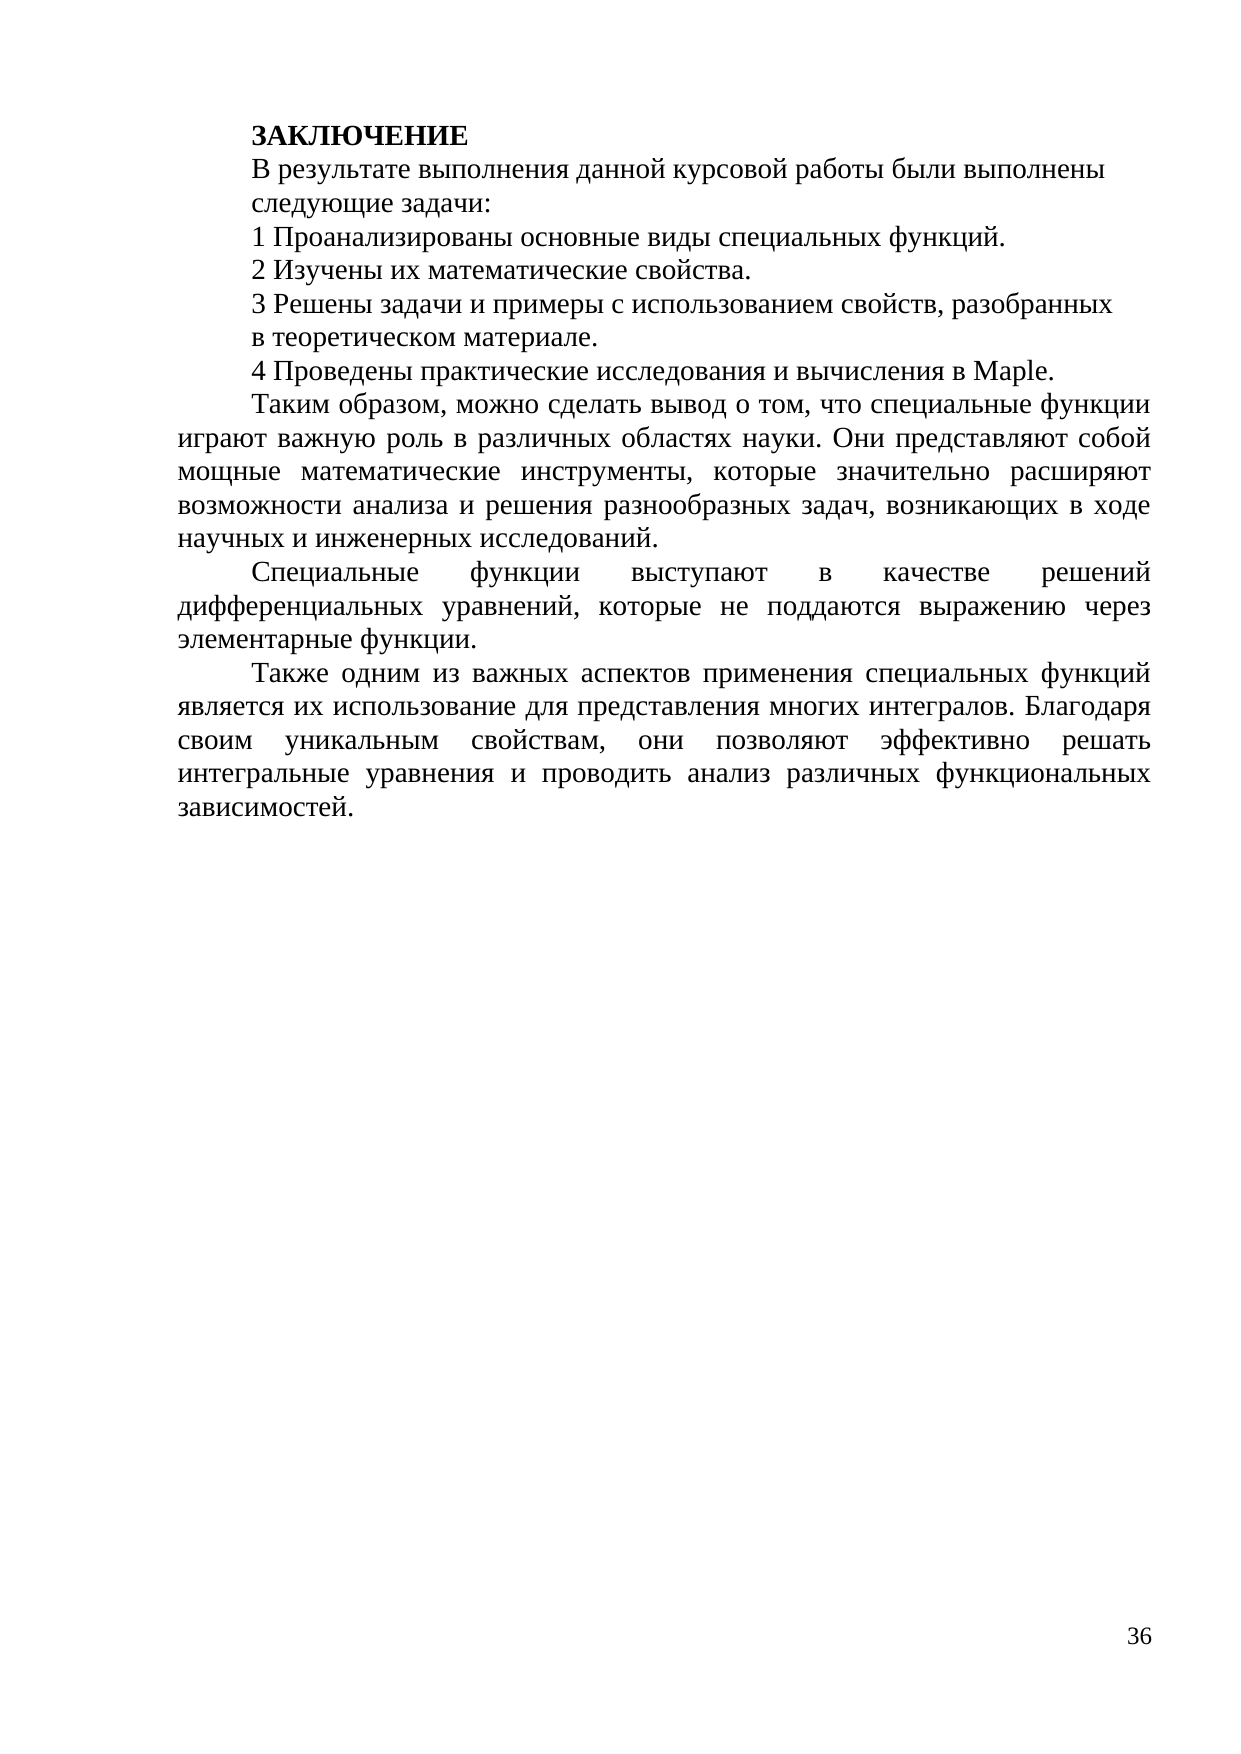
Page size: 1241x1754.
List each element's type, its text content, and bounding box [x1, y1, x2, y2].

text ЗАКЛЮЧЕНИЕ [177, 118, 1152, 152]
text Специальные функции выступают в качестве решений дифференциальных уравнений, которые не поддаются выражению через элементарные функции. [177, 554, 1152, 655]
text 1 Проанализированы основные виды специальных функций. [177, 219, 1152, 252]
text следующие задачи: [177, 185, 1152, 219]
text Таким образом, можно сделать вывод о том, что специальные функции играют важную роль в различных областях науки. Они представляют собой мощные математические инструменты, которые значительно расширяют возможности анализа и решения разнообразных задач, возникающих в ходе научных и инженерных исследований. [177, 386, 1152, 554]
text 3 Решены задачи и примеры с использованием свойств, разобранных [177, 286, 1152, 319]
text 4 Проведены практические исследования и вычисления в Maple. [177, 353, 1152, 386]
text В результате выполнения данной курсовой работы были выполнены [177, 152, 1152, 185]
text 2 Изучены их математические свойства. [177, 252, 1152, 286]
text в теоретическом материале. [177, 319, 1152, 353]
text Также одним из важных аспектов применения специальных функций является их использование для представления многих интегралов. Благодаря своим уникальным свойствам, они позволяют эффективно решать интегральные уравнения и проводить анализ различных функциональных зависимостей. [177, 655, 1152, 822]
